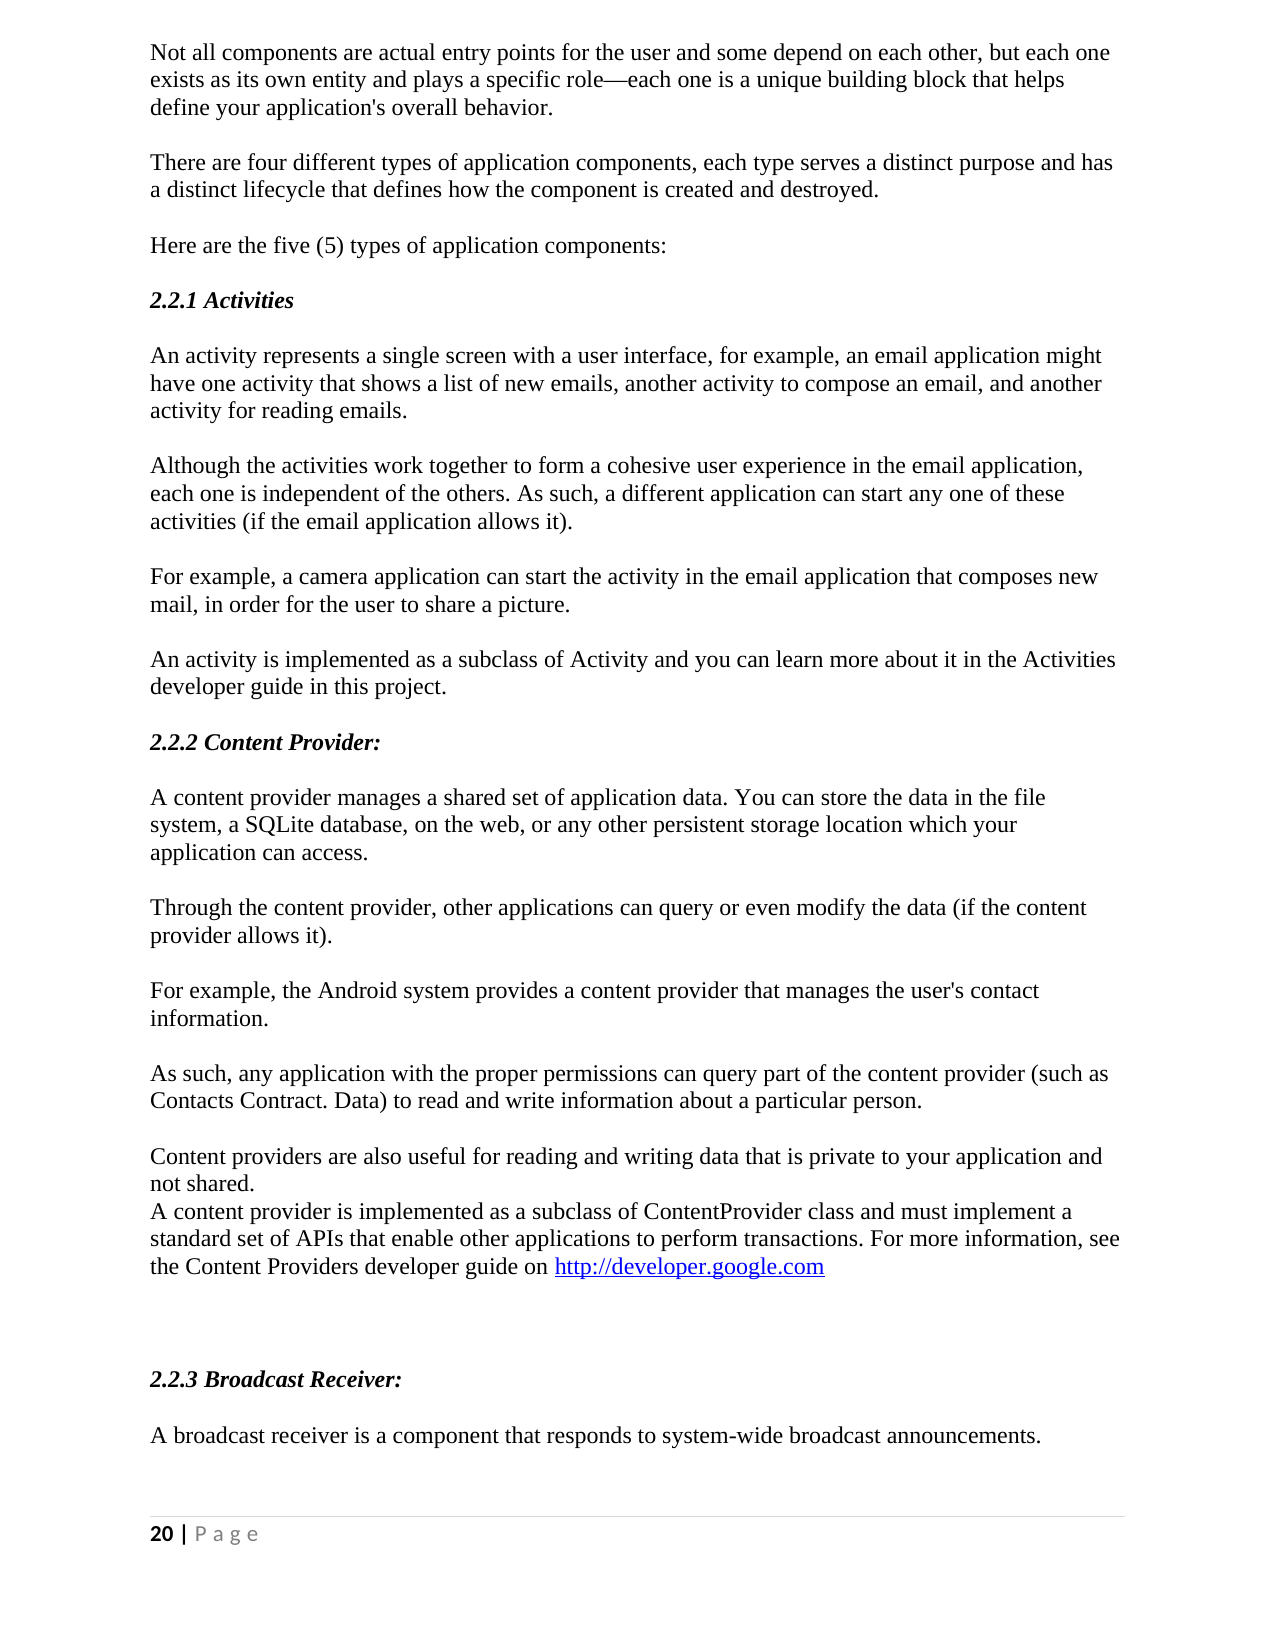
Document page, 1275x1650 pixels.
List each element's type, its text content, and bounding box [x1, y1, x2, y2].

text Although the activities work together to form a cohesive user experience in the email application, each one is independent of the others. As such, a different application can start any one of these activities (if the email application allows it). [150, 452, 1125, 534]
text An activity represents a single screen with a user interface, for example, an email application might have one activity that shows a list of new emails, another activity to compose an email, and another activity for reading emails. [150, 341, 1125, 424]
text 2.2.2 Content Provider: [150, 728, 1125, 755]
text Here are the five (5) types of application components: [150, 231, 1125, 258]
text For example, a camera application can start the activity in the email application that composes new mail, in order for the user to share a picture. [150, 562, 1125, 617]
text A broadcast receiver is a component that responds to system-wide broadcast announcements. [150, 1421, 1125, 1448]
text An activity is implemented as a subclass of Activity and you can learn more about it in the Activities developer guide in this project. [150, 645, 1125, 700]
text Through the content provider, other applications can query or even modify the data (if the content provider allows it). [150, 893, 1125, 948]
text 2.2.1 Activities [150, 286, 1125, 313]
text A content provider is implemented as a subclass of ContentProvider class and must implement a standard set of APIs that enable other applications to perform transactions. For more information, see the Content Providers developer guide on http://developer.google.com [150, 1197, 1125, 1280]
text Content providers are also useful for reading and writing data that is private to your application and not shared. [150, 1142, 1125, 1197]
text For example, the Android system provides a content provider that manages the user's contact information. [150, 976, 1125, 1031]
text A content provider manages a shared set of application data. You can store the data in the file system, a SQLite database, on the web, or any other persistent storage location which your application can access. [150, 783, 1125, 866]
text There are four different types of application components, each type serves a distinct purpose and has a distinct lifecycle that defines how the component is created and destroyed. [150, 148, 1125, 203]
text Not all components are actual entry points for the user and some depend on each other, but each one exists as its own entity and plays a specific role—each one is a unique building block that helps define your application's overall behavior. [150, 37, 1125, 120]
text As such, any application with the proper permissions can query part of the content provider (such as Contacts Contract. Data) to read and write information about a particular person. [150, 1059, 1125, 1114]
text 2.2.3 Broadcast Receiver: [150, 1365, 1125, 1393]
